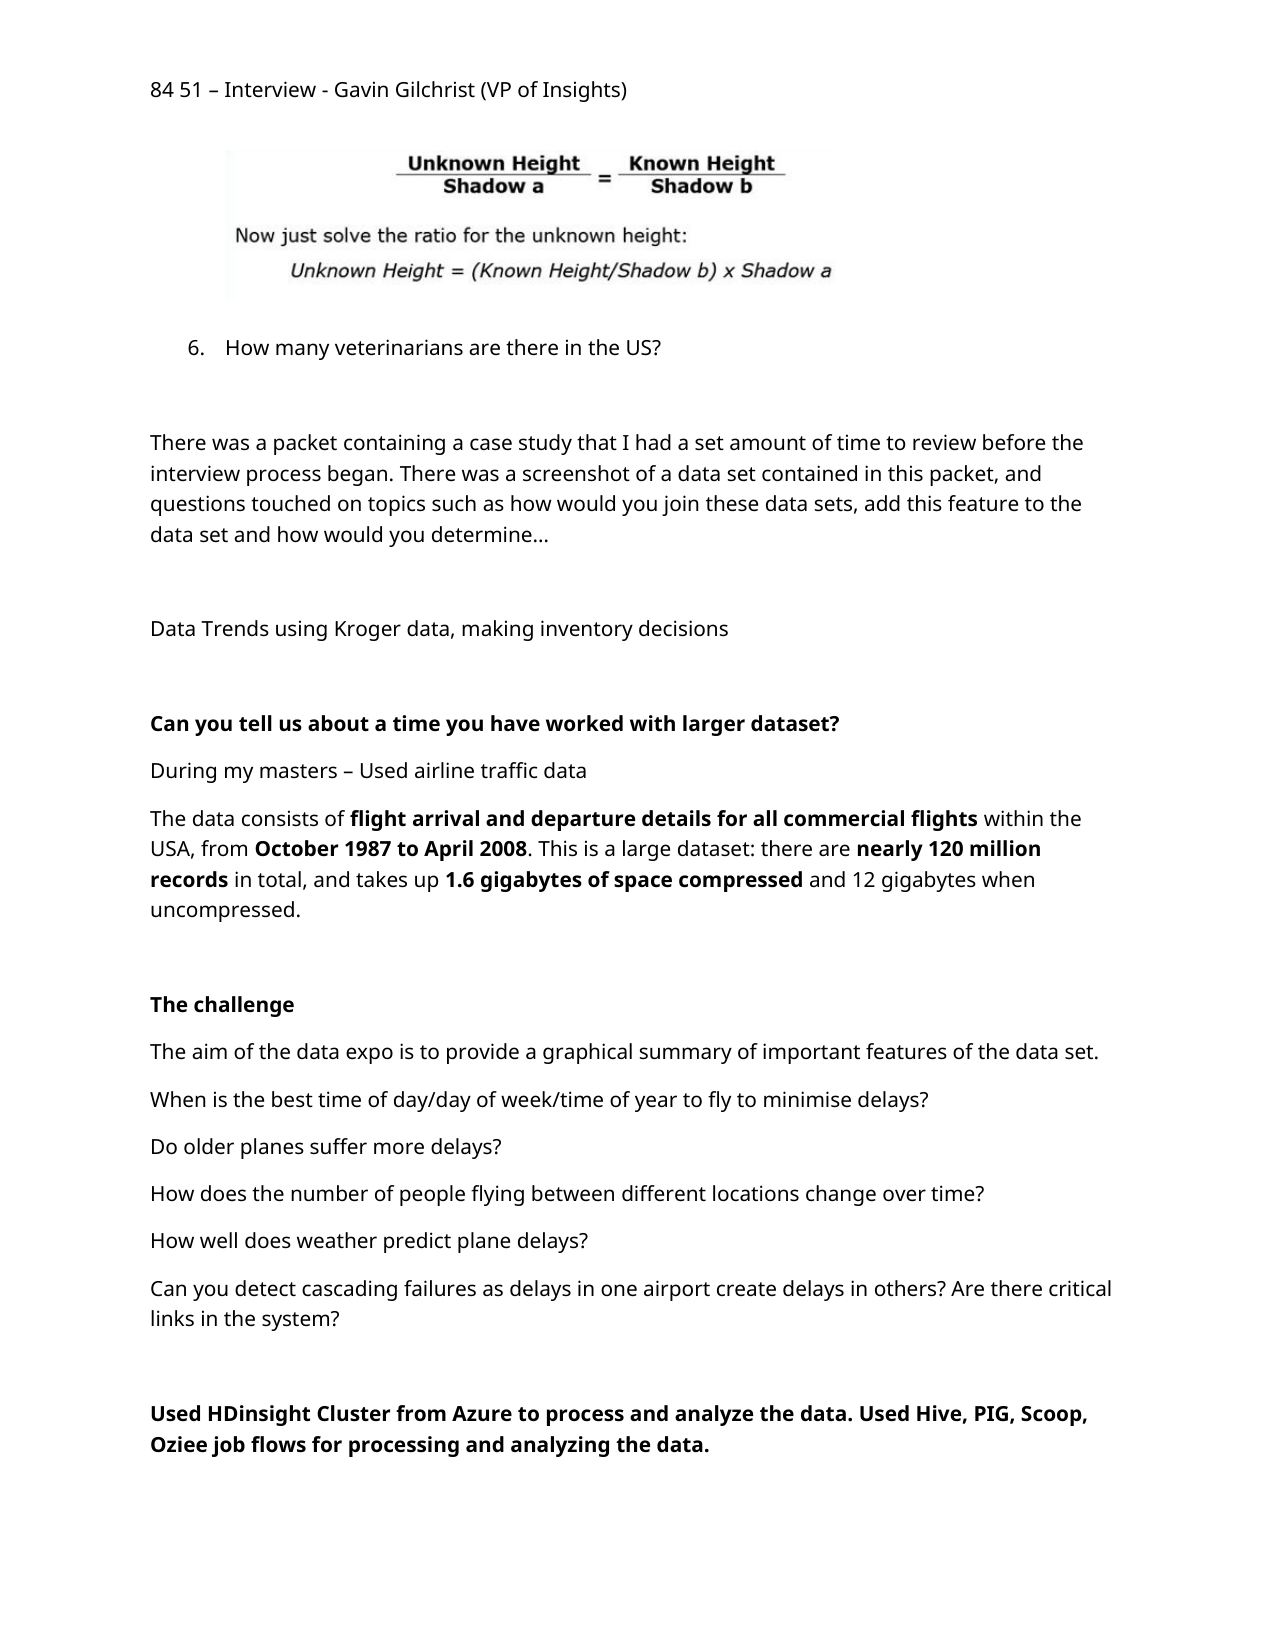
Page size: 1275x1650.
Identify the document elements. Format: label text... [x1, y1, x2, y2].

text Used HDinsight Cluster from Azure to process and analyze the data. Used Hive, PIG, Scoop, Oziee job flows for processing and analyzing the data. [150, 1399, 1125, 1458]
list How many veterinarians are there in the US? [187, 333, 1125, 362]
text During my masters – Used airline traffic data [150, 756, 1125, 785]
text Data Trends using Kroger data, making inventory decisions [150, 614, 1125, 643]
text The data consists of flight arrival and departure details for all commercial flights within the USA, from October 1987 to April 2008. This is a large dataset: there are nearly 120 million records in total, and takes up 1.6 gigabytes of space compressed and 12 gigabytes when uncompressed. [150, 804, 1125, 924]
text The challenge [150, 990, 1125, 1018]
text How well does weather predict plane delays? [150, 1227, 1125, 1255]
text The aim of the data expo is to provide a graphical summary of important features of the data set. [150, 1037, 1125, 1066]
text Do older planes suffer more delays? [150, 1132, 1125, 1160]
picture [225, 150, 839, 301]
text Can you tell us about a time you have worked with larger dataset? [150, 709, 1125, 737]
text When is the best time of day/day of week/time of year to fly to minimise delays? [150, 1085, 1125, 1113]
text How does the number of people flying between different locations change over time? [150, 1179, 1125, 1208]
text There was a packet containing a case study that I had a set amount of time to review before the interview process began. There was a screenshot of a data set contained in this packet, and questions touched on topics such as how would you join these data sets, add this feature to the data set and how would you determine… [150, 428, 1125, 548]
text Can you detect cascading failures as delays in one airport create delays in others? Are there critical links in the system? [150, 1274, 1125, 1333]
